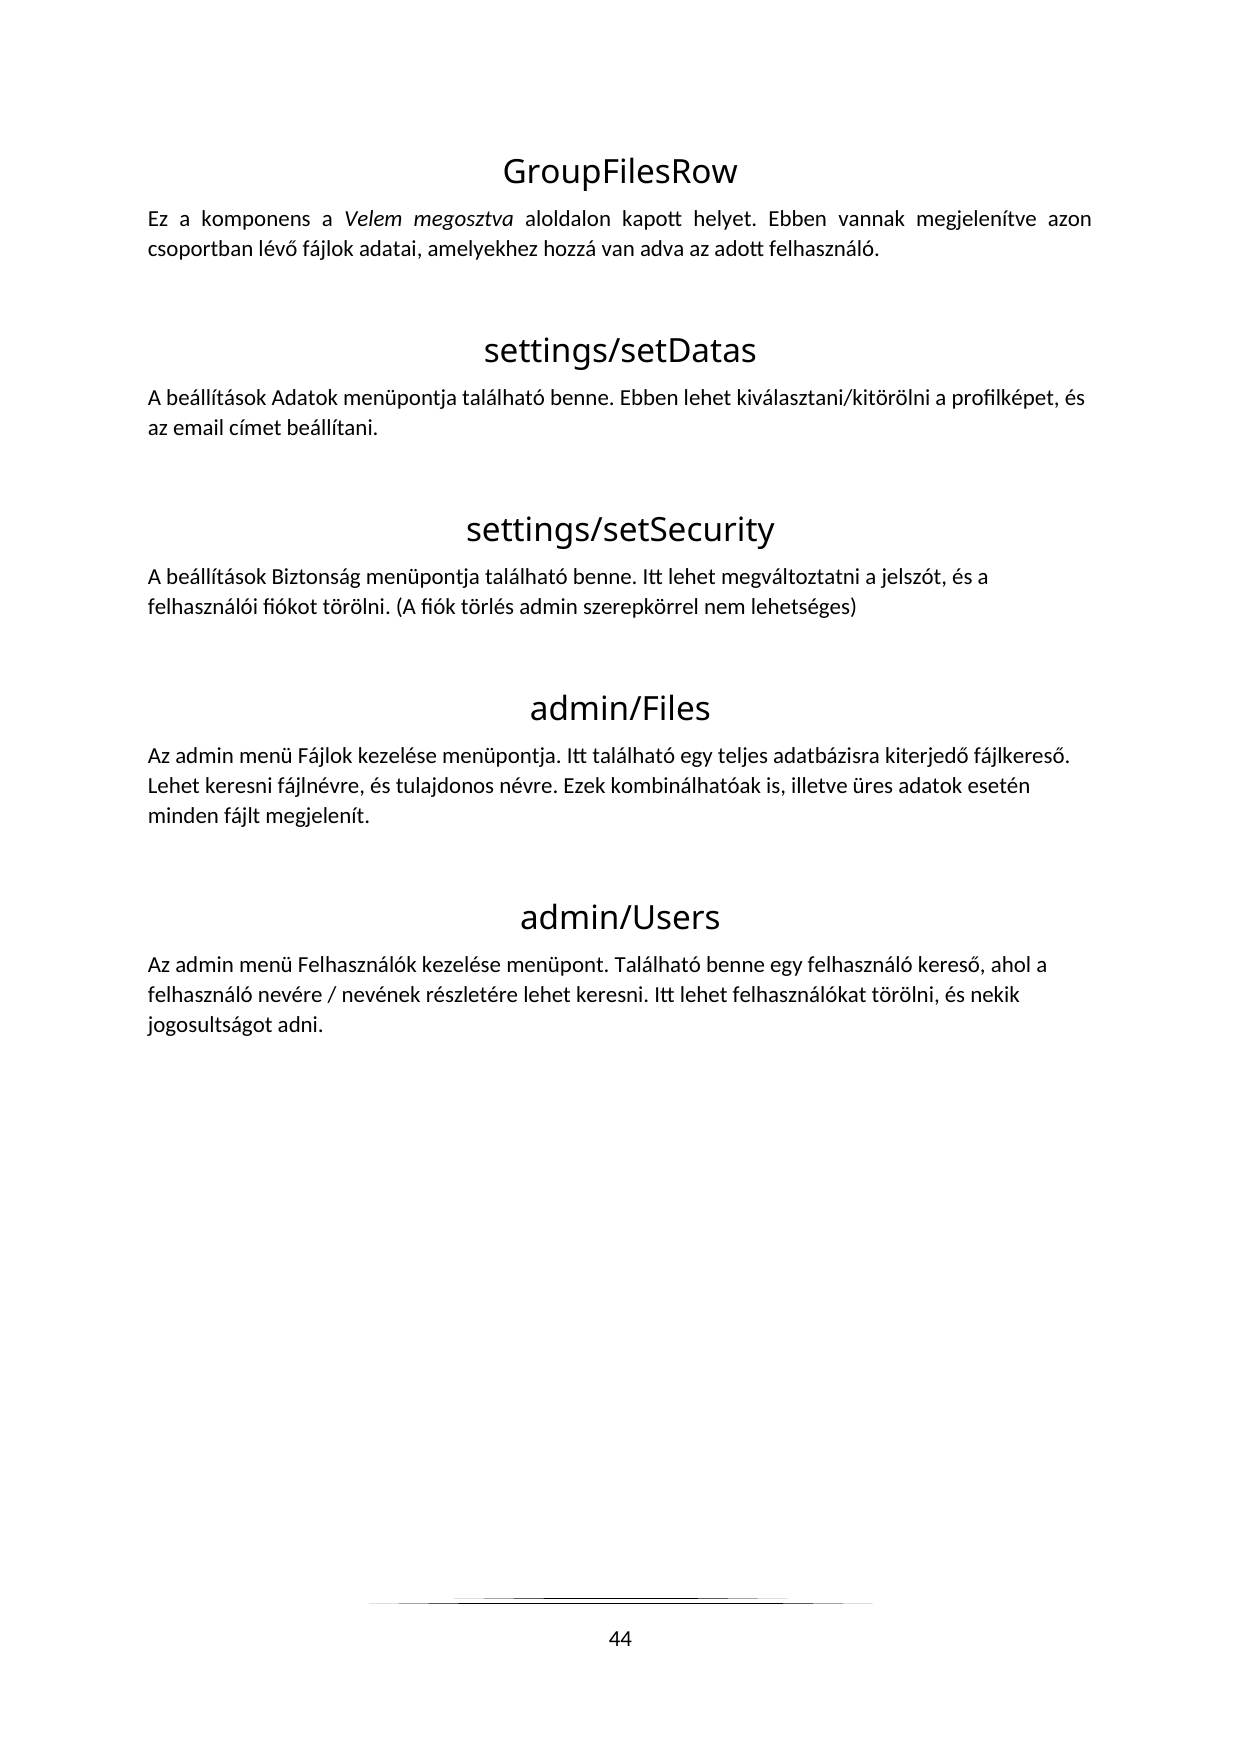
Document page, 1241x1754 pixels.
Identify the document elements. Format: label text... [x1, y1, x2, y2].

text A beállítások Adatok menüpontja található benne. Ebben lehet kiválasztani/kitörölni a profilképet, és az email címet beállítani. [148, 383, 1093, 441]
subtitle GroupFilesRow [148, 148, 1093, 193]
subtitle settings/setSecurity [148, 506, 1093, 551]
text Ez a komponens a Velem megosztva aloldalon kapott helyet. Ebben vannak megjelenítve azon csoportban lévő fájlok adatai, amelyekhez hozzá van adva az adott felhasználó. [148, 204, 1093, 262]
text Az admin menü Fájlok kezelése menüpontja. Itt található egy teljes adatbázisra kiterjedő fájlkereső. Lehet keresni fájlnévre, és tulajdonos névre. Ezek kombinálhatóak is, illetve üres adatok esetén minden fájlt megjelenít. [148, 741, 1093, 829]
subtitle admin/Files [148, 685, 1093, 730]
text A beállítások Biztonság menüpontja található benne. Itt lehet megváltoztatni a jelszót, és a felhasználói fiókot törölni. (A fiók törlés admin szerepkörrel nem lehetséges) [148, 562, 1093, 620]
text Az admin menü Felhasználók kezelése menüpont. Található benne egy felhasználó kereső, ahol a felhasználó nevére / nevének részletére lehet keresni. Itt lehet felhasználókat törölni, és nekik jogosultságot adni. [148, 950, 1093, 1039]
subtitle admin/Users [148, 894, 1093, 939]
subtitle settings/setDatas [148, 327, 1093, 372]
